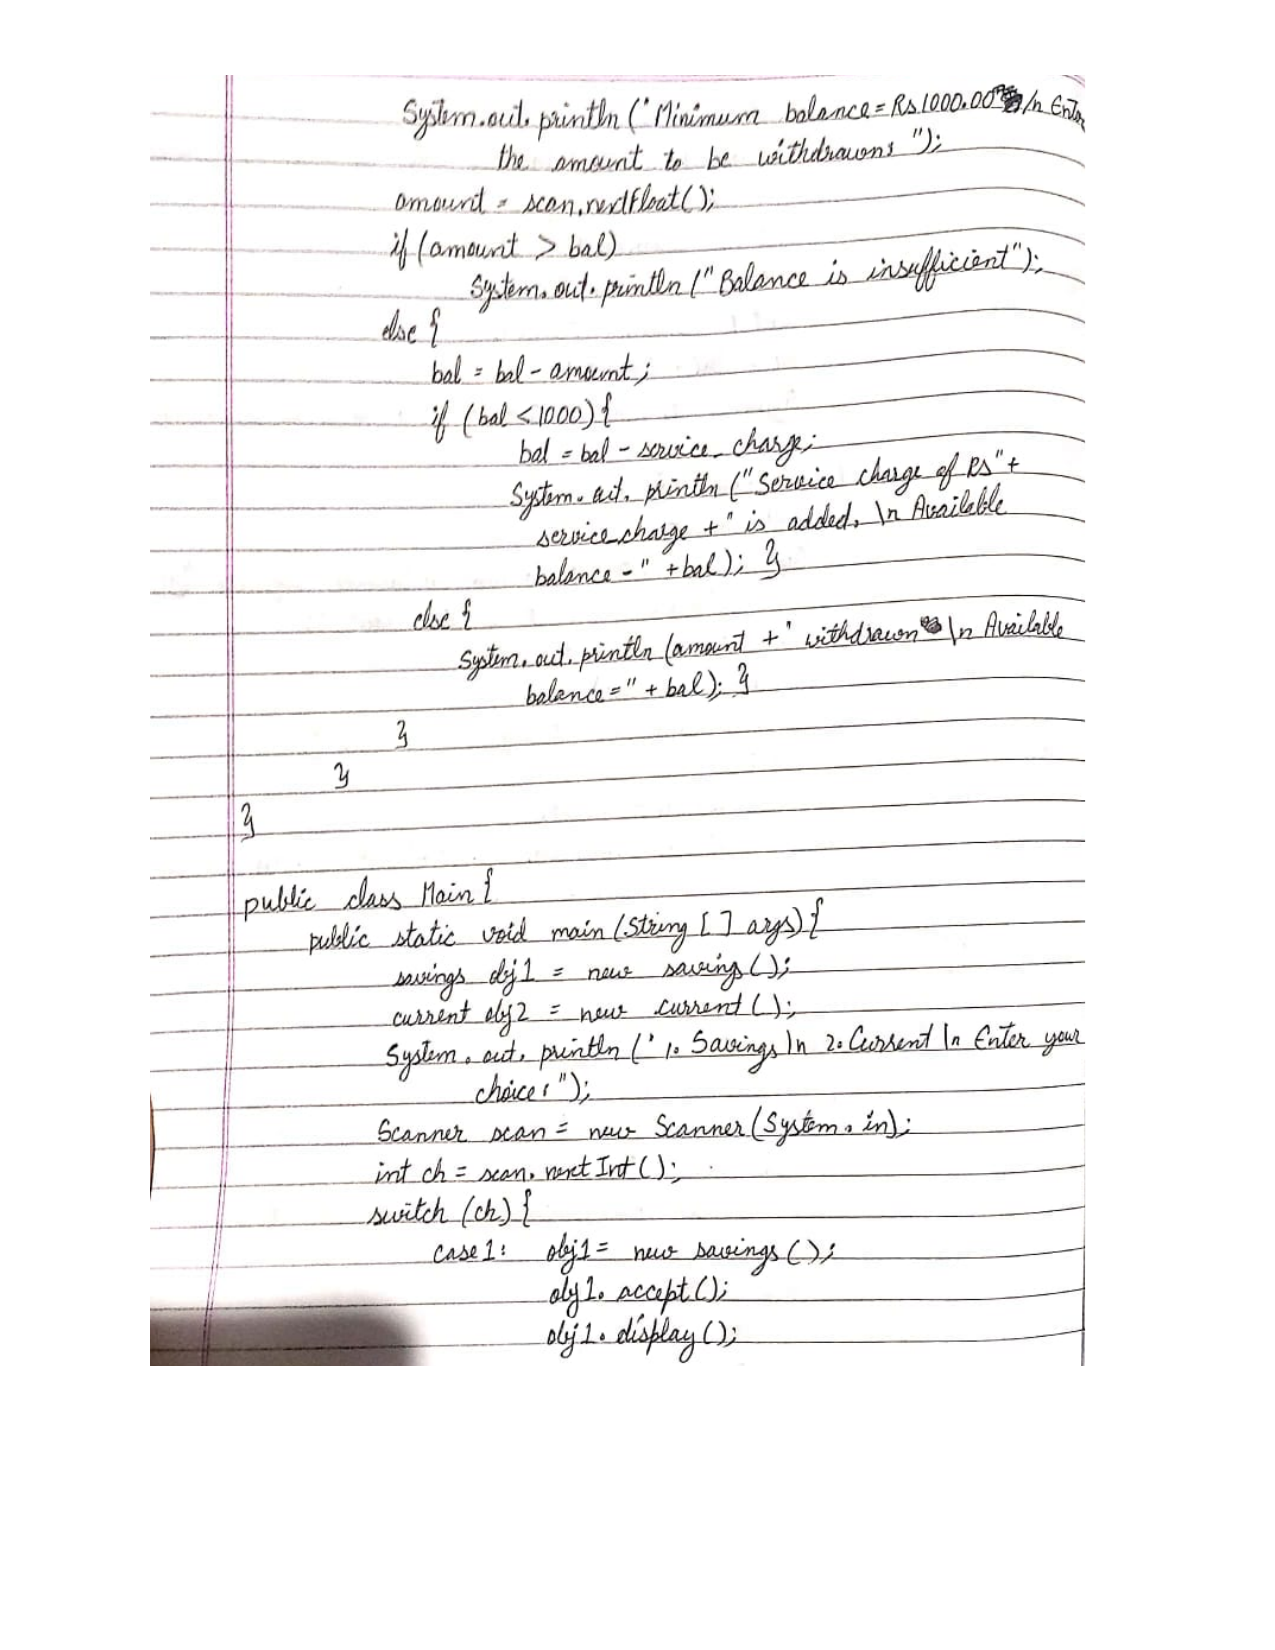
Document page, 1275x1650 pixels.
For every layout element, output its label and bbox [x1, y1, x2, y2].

picture [150, 75, 1086, 1366]
